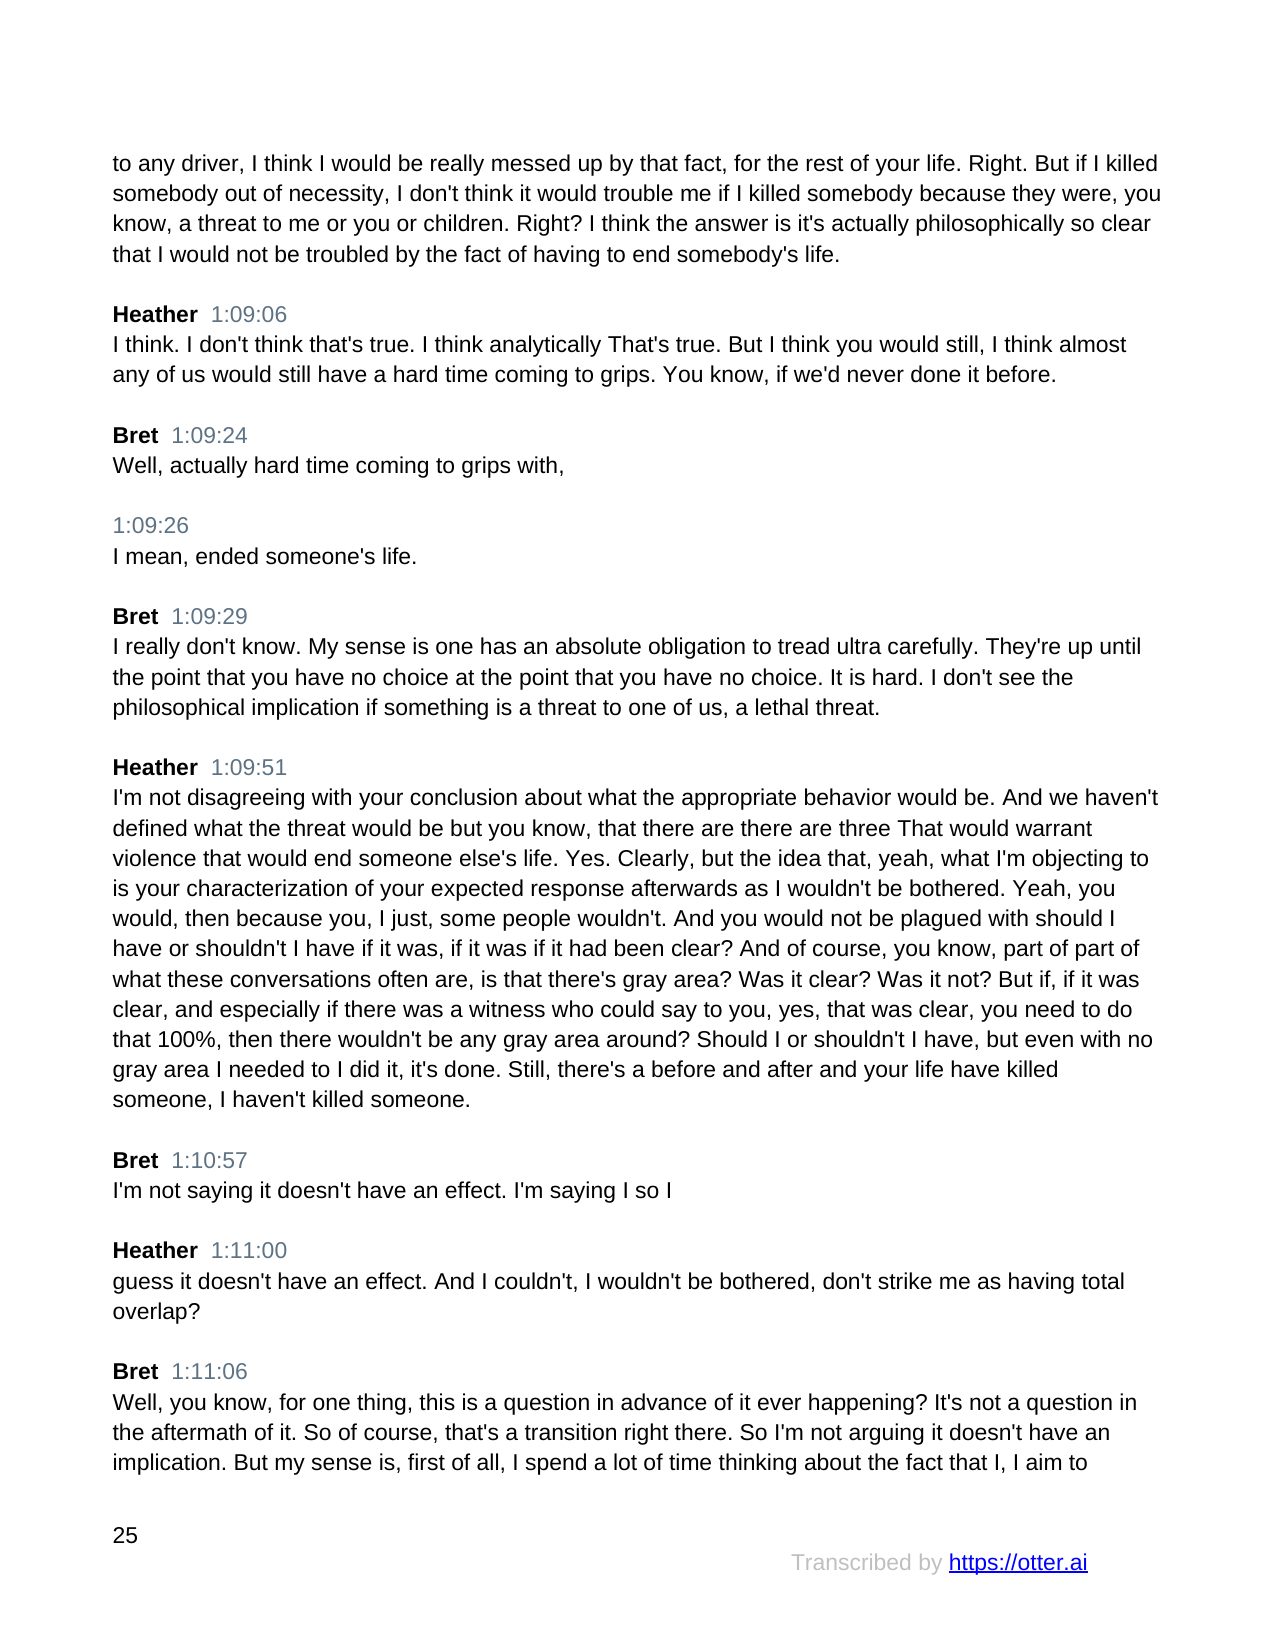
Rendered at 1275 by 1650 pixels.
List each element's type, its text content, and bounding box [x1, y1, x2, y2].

text Heather 1:09:51 [112, 754, 1162, 781]
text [112, 150, 1162, 267]
text Bret 1:09:24 [112, 422, 1162, 448]
text Well, actually hard time coming to grips with, [112, 452, 1162, 478]
text Bret 1:11:06 [112, 1358, 1162, 1385]
text I think. I don't think that's true. I think analytically That's true. But I think you would still, I think almost any of us would still have a hard time coming to grips. You know, if we'd never done it before. [112, 331, 1162, 388]
text Heather 1:11:00 [112, 1237, 1162, 1264]
text I mean, ended someone's life. [112, 543, 1162, 569]
text Heather 1:09:06 [112, 301, 1162, 327]
text guess it doesn't have an effect. And I couldn't, I wouldn't be bothered, don't strike me as having total overlap? [112, 1268, 1162, 1324]
text 1:09:26 [112, 512, 1162, 539]
text Bret 1:09:29 [112, 603, 1162, 629]
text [112, 1388, 1162, 1475]
text I'm not saying it doesn't have an effect. I'm saying I so I [112, 1177, 1162, 1203]
text I'm not disagreeing with your conclusion about what the appropriate behavior would be. And we haven't defined what the threat would be but you know, that there are there are three That would warrant violence that would end someone else's life. Yes. Clearly, but the idea that, yeah, what I'm objecting to is your characterization of your expected response afterwards as I wouldn't be bothered. Yeah, you would, then because you, I just, some people wouldn't. And you would not be plagued with should I have or shouldn't I have if it was, if it was if it had been clear? And of course, you know, part of part of what these conversations often are, is that there's gray area? Was it clear? Was it not? But if, if it was clear, and especially if there was a witness who could say to you, yes, that was clear, you need to do that 100%, then there wouldn't be any gray area around? Should I or shouldn't I have, but even with no gray area I needed to I did it, it's done. Still, there's a before and after and your life have killed someone, I haven't killed someone. [112, 784, 1162, 1113]
text I really don't know. My sense is one has an absolute obligation to tread ultra carefully. They're up until the point that you have no choice at the point that you have no choice. It is hard. I don't see the philosophical implication if something is a threat to one of us, a lethal threat. [112, 633, 1162, 720]
text Bret 1:10:57 [112, 1147, 1162, 1173]
